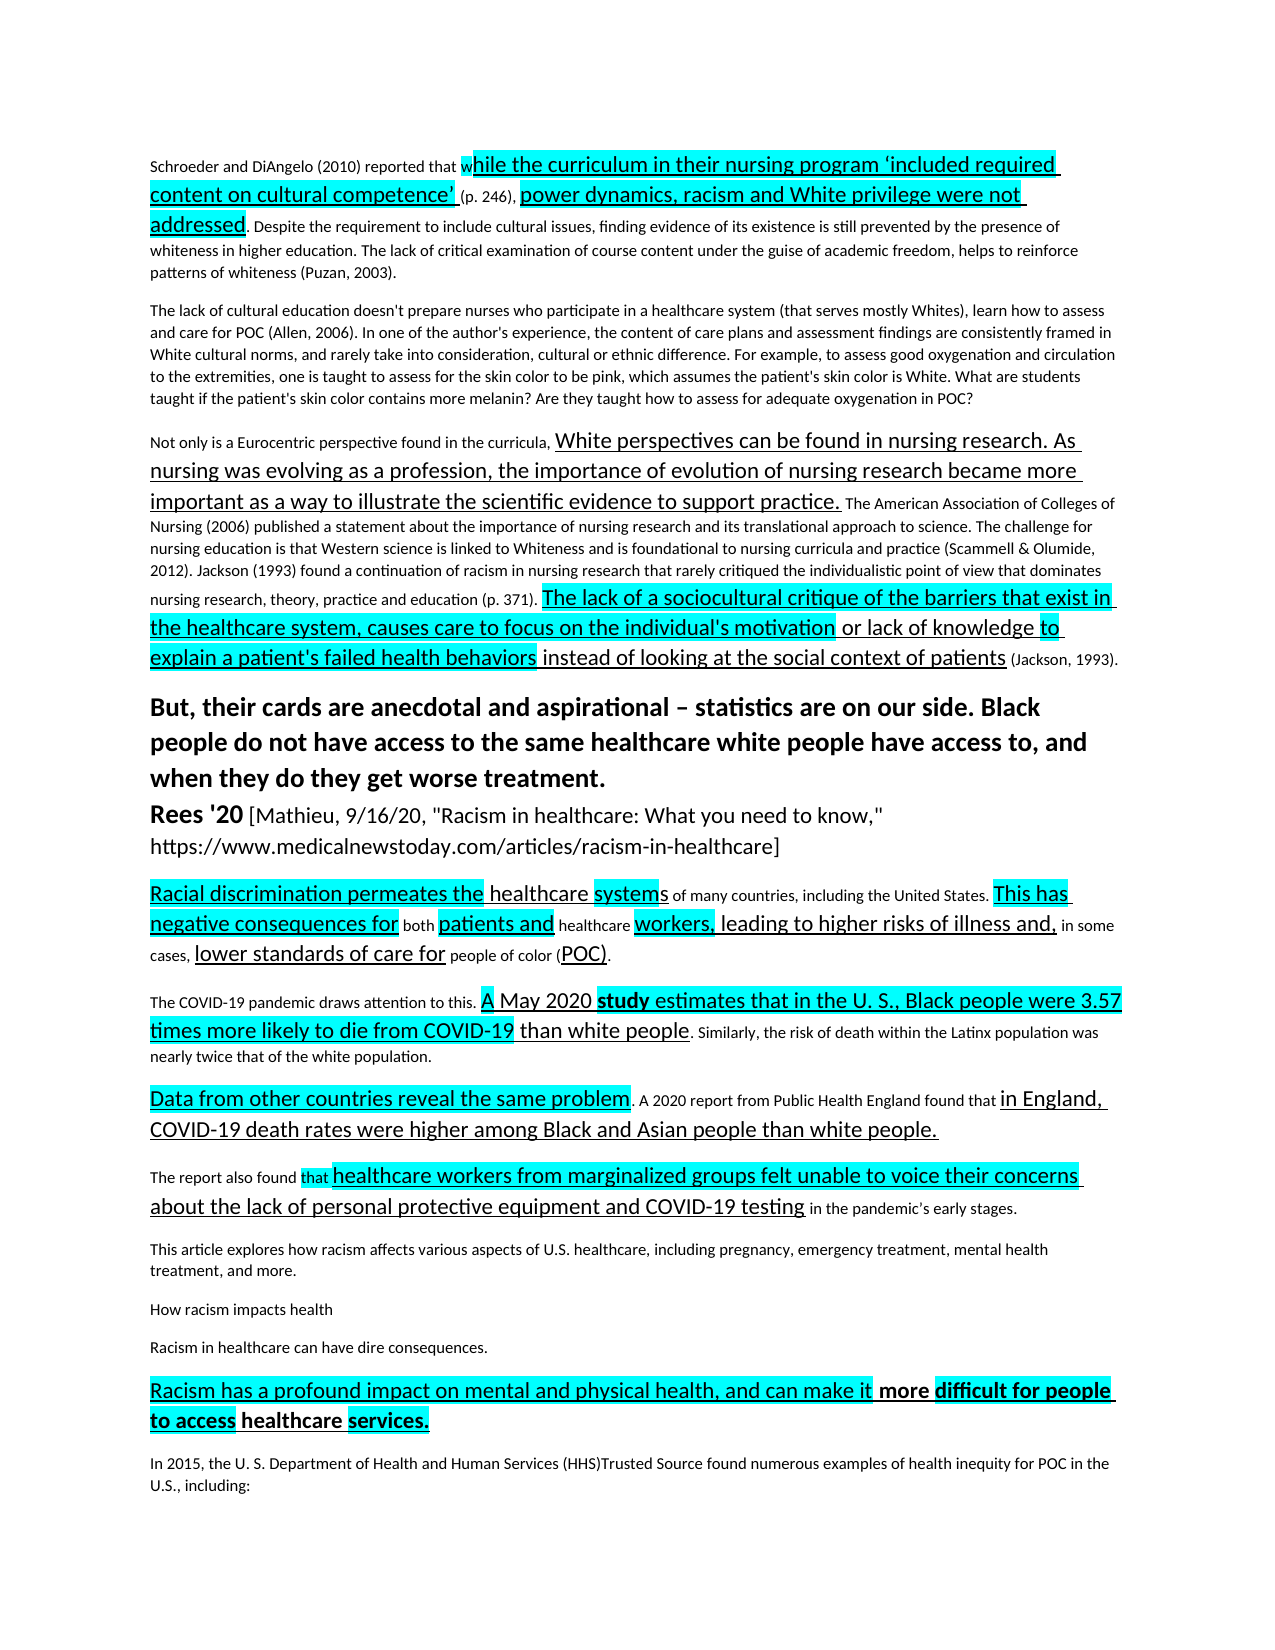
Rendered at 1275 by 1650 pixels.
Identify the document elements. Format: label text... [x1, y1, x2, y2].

text Schroeder and DiAngelo (2010) reported that while the curriculum in their nursing program ‘included required content on cultural competence’ (p. 246), power dynamics, racism and White privilege were not addressed. Despite the requirement to include cultural issues, finding evidence of its existence is still prevented by the presence of whiteness in higher education. The lack of critical examination of course content under the guise of academic freedom, helps to reinforce patterns of whiteness (Puzan, 2003). [150, 150, 1125, 282]
text This article explores how racism affects various aspects of U.S. healthcare, including pregnancy, emergency treatment, mental health treatment, and more. [150, 1239, 1125, 1281]
text Not only is a Eurocentric perspective found in the curricula, White perspectives can be found in nursing research. As nursing was evolving as a profession, the importance of evolution of nursing research became more important as a way to illustrate the scientific evidence to support practice. The American Association of Colleges of Nursing (2006) published a statement about the importance of nursing research and its translational approach to science. The challenge for nursing education is that Western science is linked to Whiteness and is foundational to nursing curricula and practice (Scammell & Olumide, 2012). Jackson (1993) found a continuation of racism in nursing research that rarely critiqued the individualistic point of view that dominates nursing research, theory, practice and education (p. 371). The lack of a sociocultural critique of the barriers that exist in the healthcare system, causes care to focus on the individual's motivation or lack of knowledge to explain a patient's failed health behaviors instead of looking at the social context of patients (Jackson, 1993). [150, 426, 1125, 671]
text Racism has a profound impact on mental and physical health, and can make it more difficult for people to access healthcare services. [150, 1376, 1125, 1434]
text Rees '20 [Mathieu, 9/16/20, "Racism in healthcare: What you need to know," https://www.medicalnewstoday.com/articles/racism-in-healthcare] [150, 797, 1125, 860]
text The report also found that healthcare workers from marginalized groups felt unable to voice their concerns about the lack of personal protective equipment and COVID-19 testing in the pandemic’s early stages. [150, 1162, 1125, 1220]
text The COVID-19 pandemic draws attention to this. A May 2020 study estimates that in the U. S., Black people were 3.57 times more likely to die from COVID-19 than white people. Similarly, the risk of death within the Latinx population was nearly twice that of the white population. [150, 986, 1125, 1066]
text Data from other countries reveal the same problem. A 2020 report from Public Health England found that in England, COVID-19 death rates were higher among Black and Asian people than white people. [150, 1084, 1125, 1143]
text How racism impacts health [150, 1299, 1125, 1319]
text The lack of cultural education doesn't prepare nurses who participate in a healthcare system (that serves mostly Whites), learn how to assess and care for POC (Allen, 2006). In one of the author's experience, the content of care plans and assessment findings are consistently framed in White cultural norms, and rarely take into consideration, cultural or ethnic difference. For example, to assess good oxygenation and circulation to the extremities, one is taught to assess for the skin color to be pink, which assumes the patient's skin color is White. What are students taught if the patient's skin color contains more melanin? Are they taught how to assess for adequate oxygenation in POC? [150, 300, 1125, 408]
subtitle But, their cards are anecdotal and aspirational – statistics are on our side. Black people do not have access to the same healthcare white people have access to, and when they do they get worse treatment. [150, 690, 1125, 794]
text Racism in healthcare can have dire consequences. [150, 1338, 1125, 1358]
text Racial discrimination permeates the healthcare systems of many countries, including the United States. This has negative consequences for both patients and healthcare workers, leading to higher risks of illness and, in some cases, lower standards of care for people of color (POC). [150, 879, 1125, 967]
text In 2015, the U. S. Department of Health and Human Services (HHS)Trusted Source found numerous examples of health inequity for POC in the U.S., including: [150, 1453, 1125, 1496]
